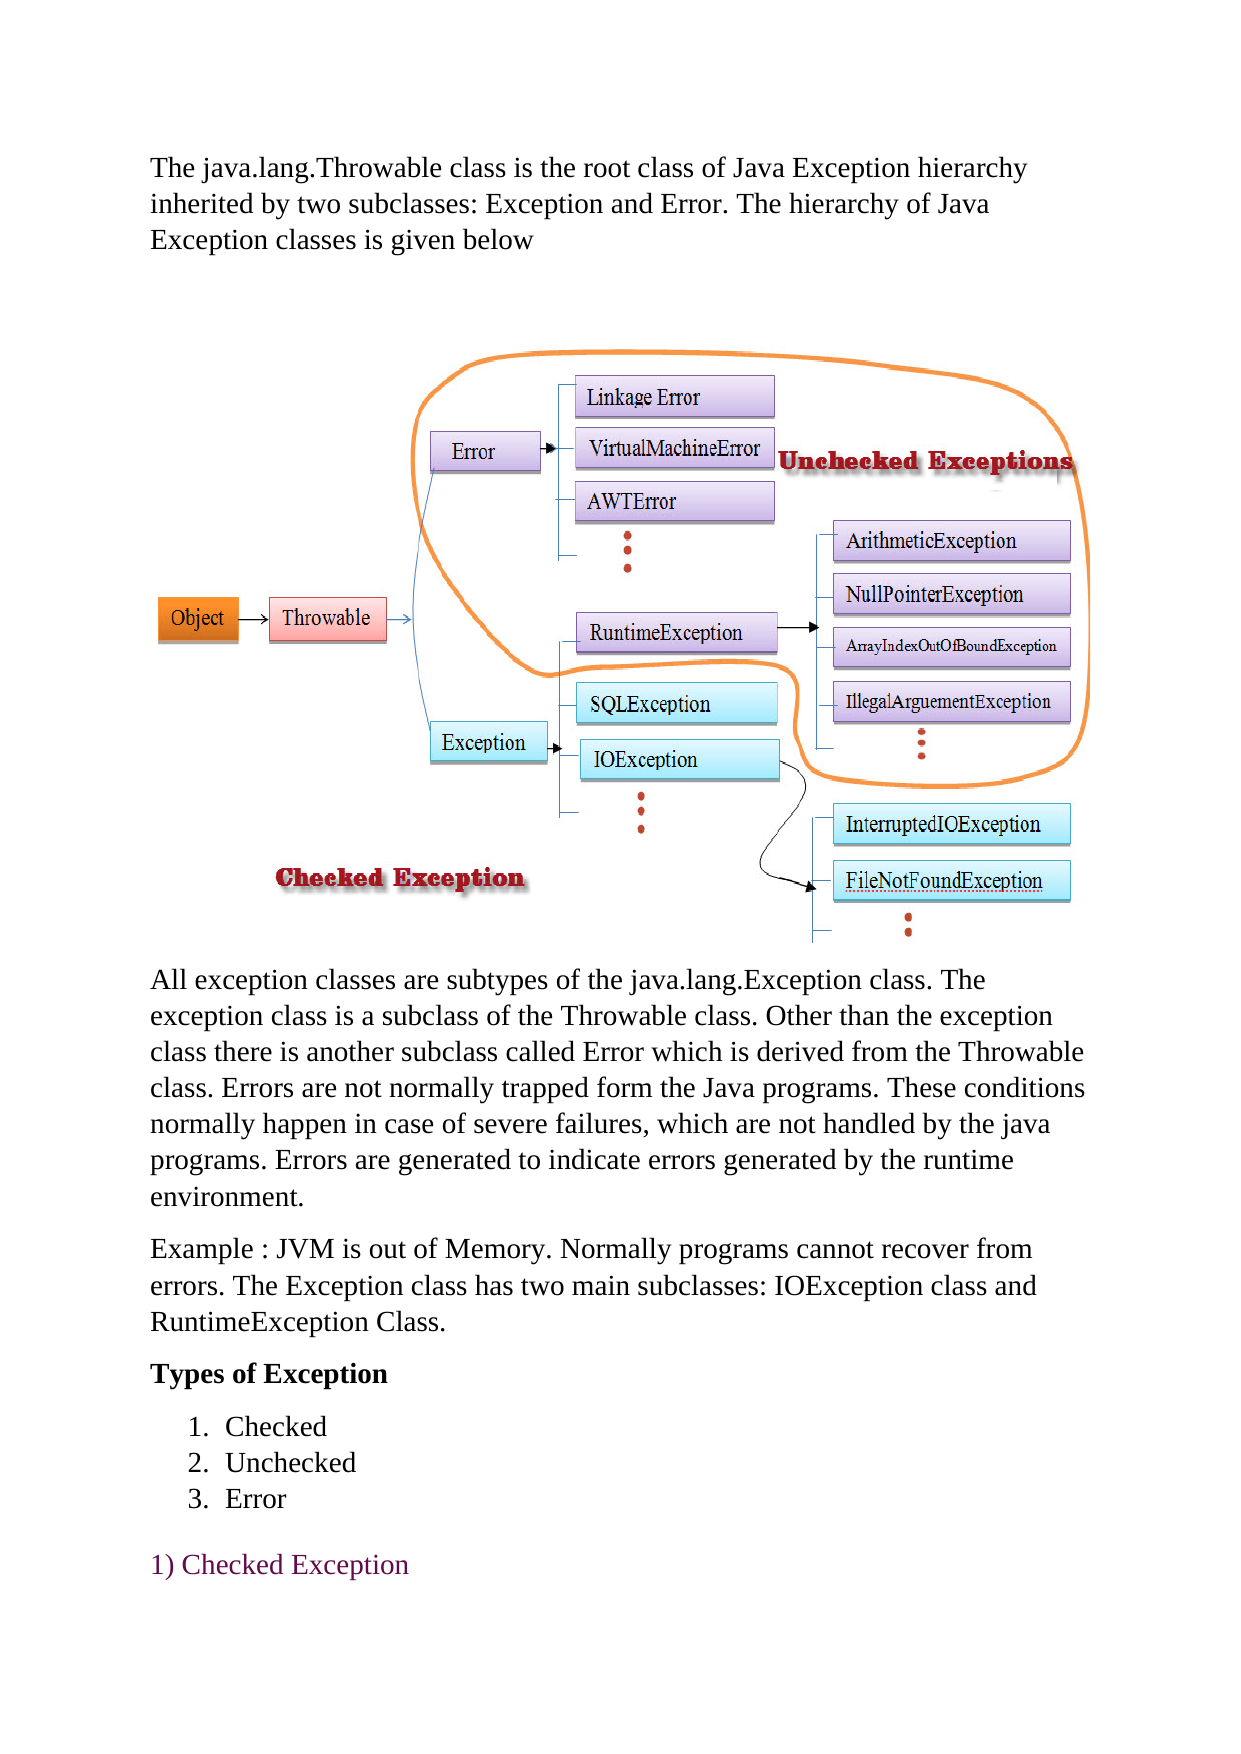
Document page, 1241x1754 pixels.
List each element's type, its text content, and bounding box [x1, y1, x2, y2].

text 1) Checked Exception [150, 1547, 1090, 1581]
text The java.lang.Throwable class is the root class of Java Exception hierarchy inherited by two subclasses: Exception and Error. The hierarchy of Java Exception classes is given below [150, 150, 1090, 256]
list Error [187, 1482, 1090, 1515]
picture [150, 327, 1091, 943]
text All exception classes are subtypes of the java.lang.Exception class. The exception class is a subclass of the Throwable class. Other than the exception class there is another subclass called Error which is derived from the Throwable class. Errors are not normally trapped form the Java programs. These conditions normally happen in case of severe failures, which are not handled by the java programs. Errors are generated to indicate errors generated by the runtime environment. [150, 962, 1090, 1212]
list Unchecked [187, 1446, 1090, 1479]
list Checked [187, 1409, 1090, 1443]
text Types of Exception [150, 1357, 1090, 1390]
text Example : JVM is out of Memory. Normally programs cannot recover from errors. The Exception class has two main subclasses: IOException class and RuntimeException Class. [150, 1231, 1090, 1337]
